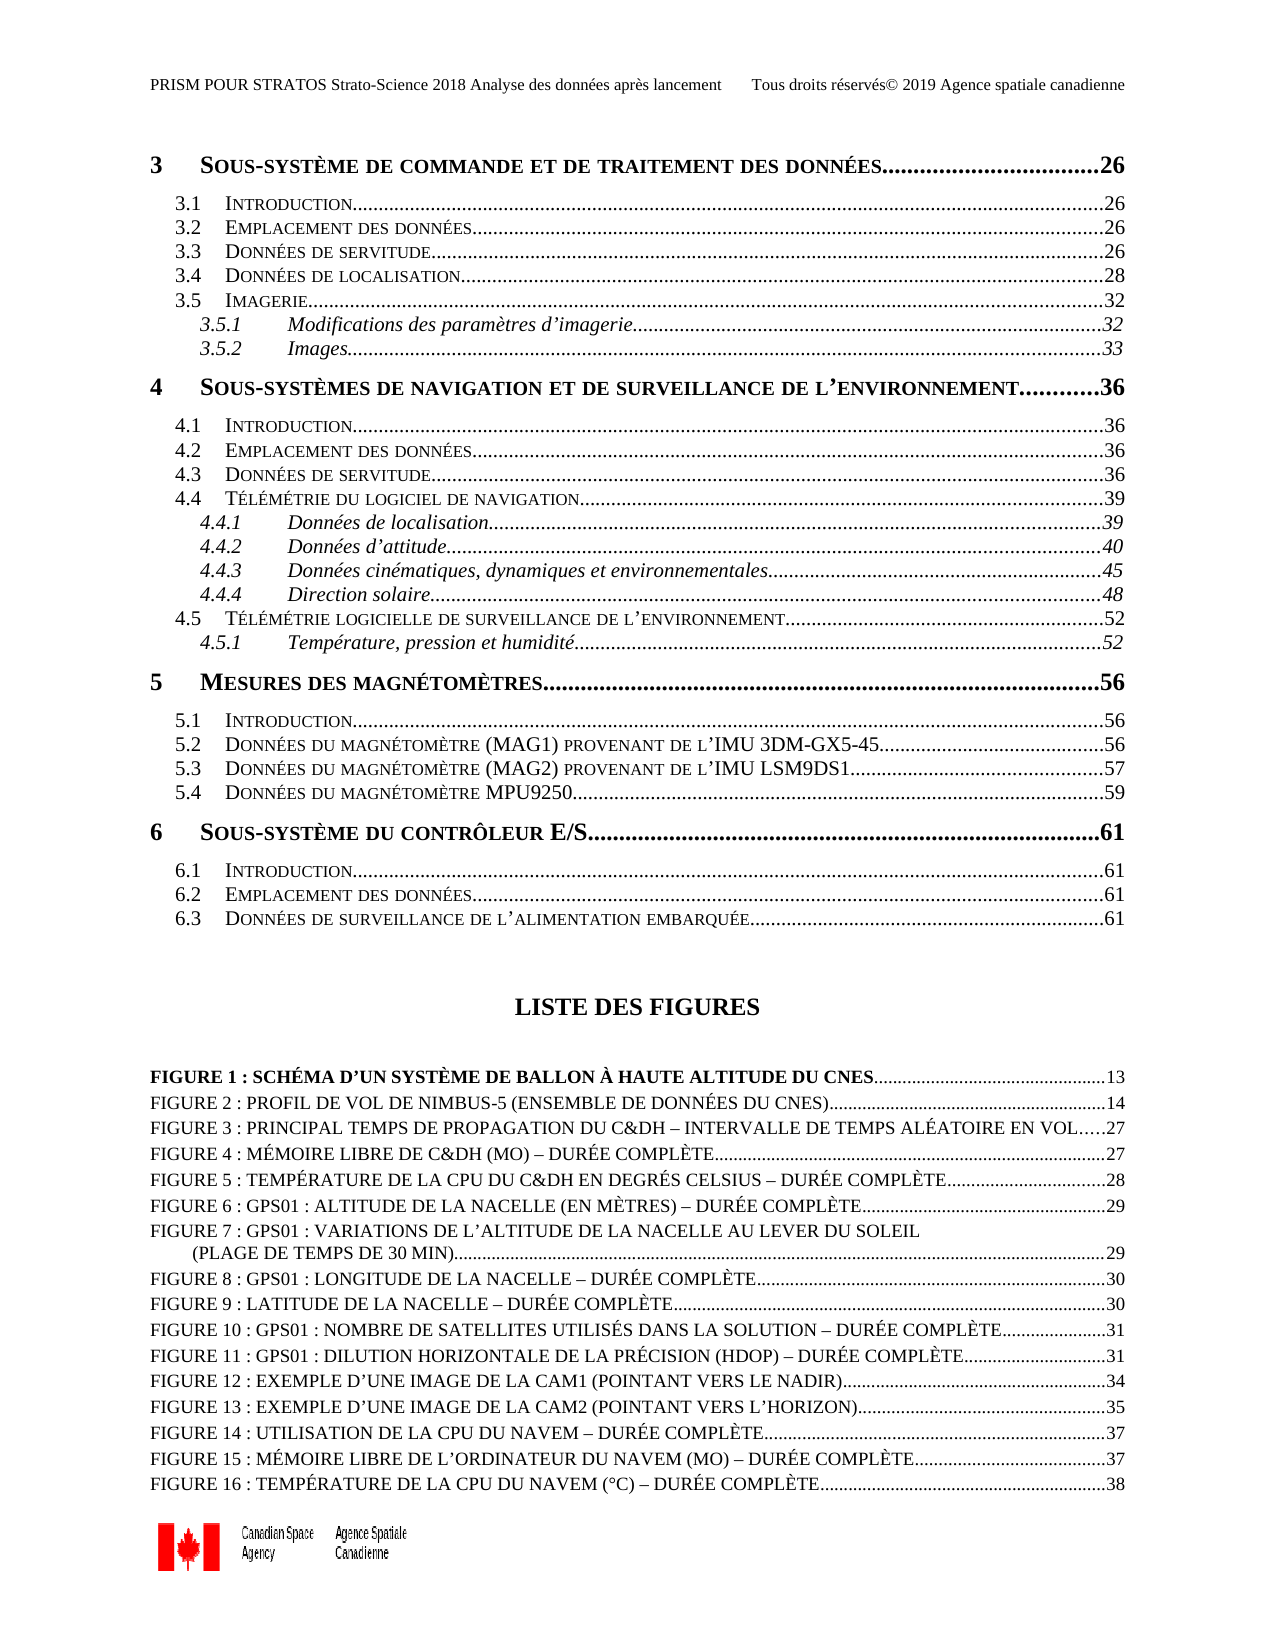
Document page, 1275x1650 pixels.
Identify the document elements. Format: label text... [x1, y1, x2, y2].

text Figure 1 : Schéma d’un système de ballon à haute altitude du CNES 13 [150, 1066, 1125, 1087]
text Figure 13 : Exemple d’une image de la CAM2 (pointant vers l’horizon) 35 [150, 1396, 1125, 1418]
text Figure 2 : Profil de vol de Nimbus-5 (ensemble de données du CNES) 14 [150, 1092, 1125, 1113]
text Figure 10 : GPS01 : Nombre de satellites utilisés dans la solution – durée complète 31 [150, 1319, 1125, 1341]
text Figure 15 : Mémoire libre de l’ordinateur du NAVEM (Mo) – durée complète 37 [150, 1448, 1125, 1469]
text Figure 16 : Température de la CPU du NAVEM (°C) – durée complète 38 [150, 1473, 1125, 1495]
text Figure 8 : GPS01 : Longitude de la nacelle – durée complète 30 [150, 1267, 1125, 1289]
subtitle LISTE DES FIGURES [150, 992, 1125, 1020]
text Figure 9 : Latitude de la nacelle – durée complète 30 [150, 1293, 1125, 1315]
text Figure 7 : GPS01 : Variations de l’altitude de la nacelle au lever du soleil (plage de temps de 30 min) 29 [150, 1220, 1125, 1263]
text Figure 11 : GPS01 : Dilution horizontale de la précision (HDOP) – durée complète 31 [150, 1345, 1125, 1366]
text Figure 12 : Exemple d’une image de la CAM1 (pointant vers le nadir) 34 [150, 1370, 1125, 1392]
text Figure 3 : Principal temps de propagation du C&DH – intervalle de temps aléatoire en vol 27 [150, 1117, 1125, 1139]
text Figure 4 : Mémoire libre de C&DH (Mo) – durée complète 27 [150, 1143, 1125, 1164]
text Figure 6 : GPS01 : Altitude de la nacelle (en mètres) – durée complète 29 [150, 1194, 1125, 1216]
text Figure 5 : Température de la CPU du C&DH en degrés Celsius – durée complète 28 [150, 1169, 1125, 1190]
text Figure 14 : Utilisation de la CPU du NAVEM – durée complète 37 [150, 1422, 1125, 1443]
